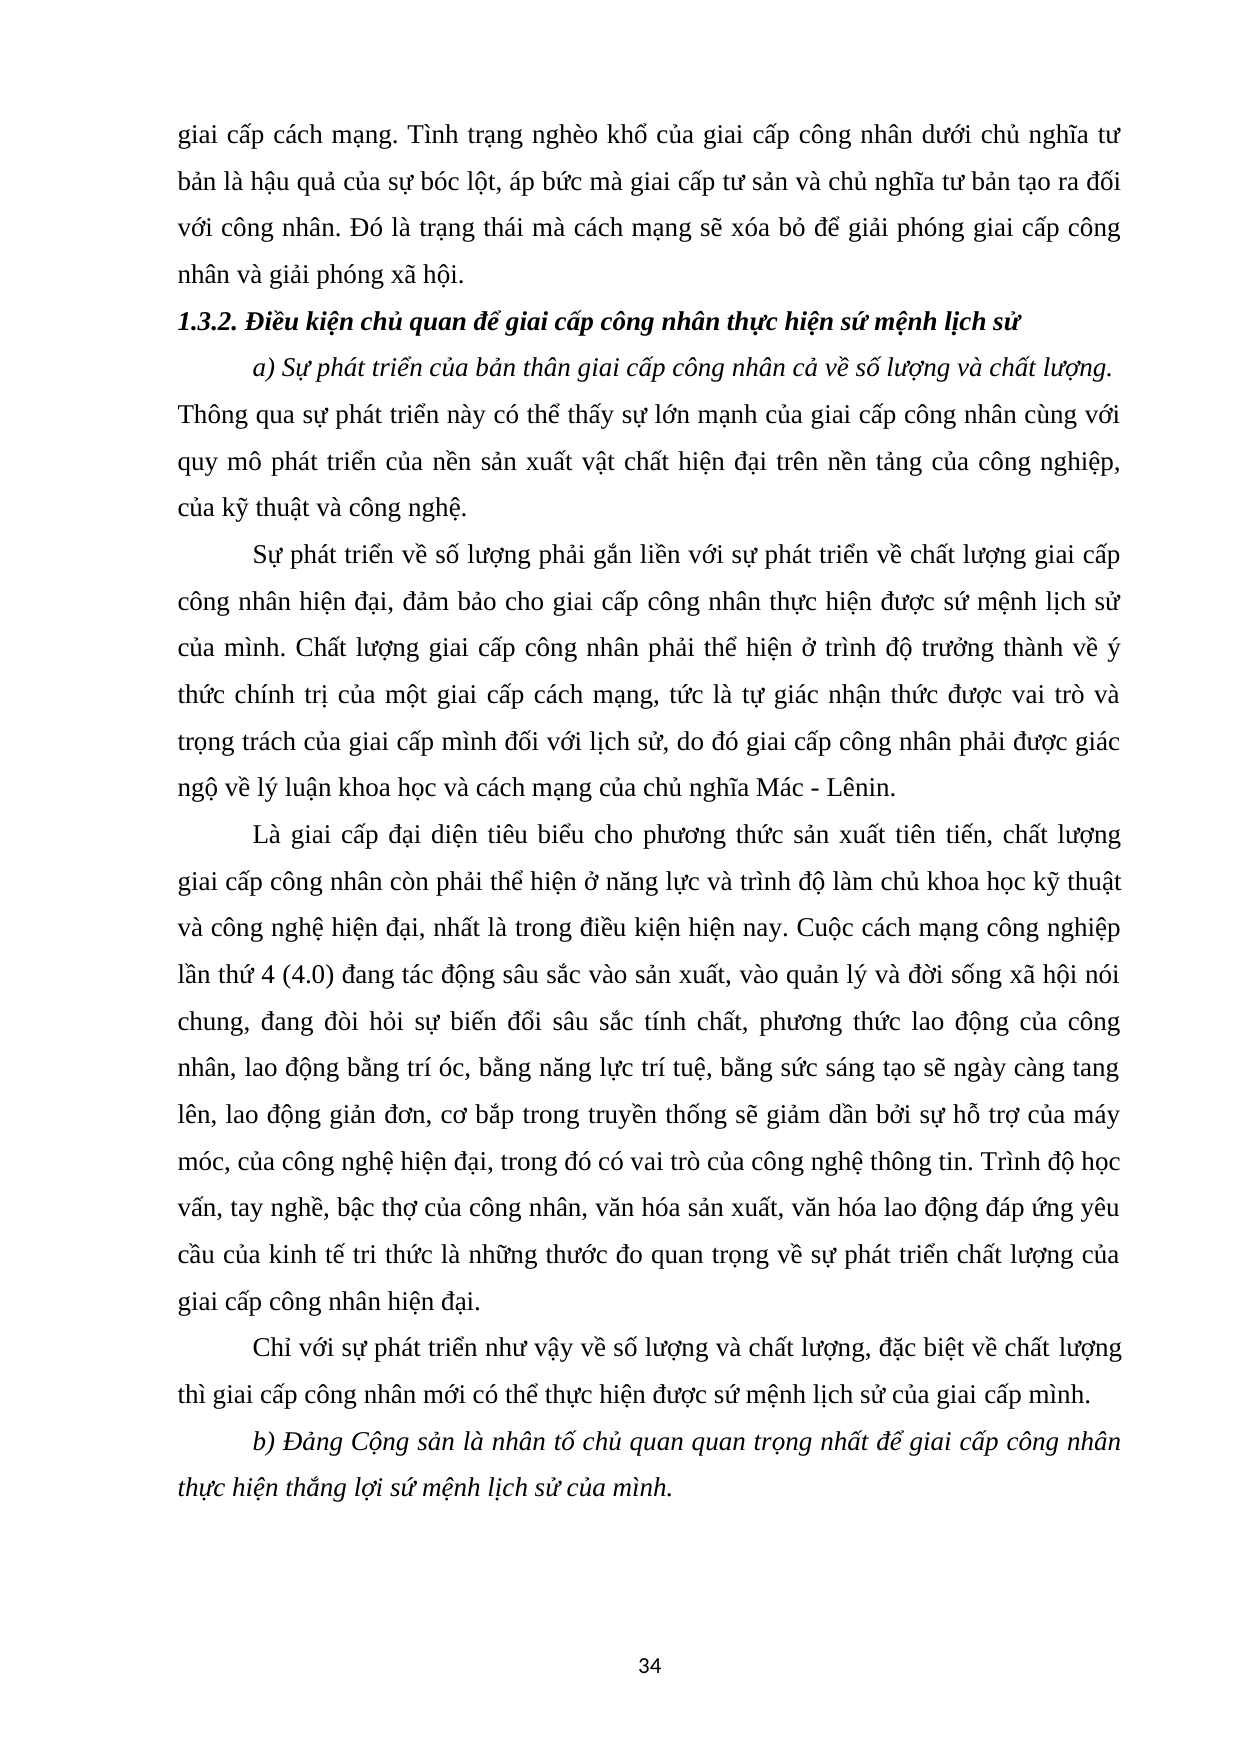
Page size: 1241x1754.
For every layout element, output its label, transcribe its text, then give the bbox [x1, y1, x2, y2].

text a) Sự phát triển của bản thân giai cấp công nhân cả về số lượng và chất lượng. [177, 351, 1122, 383]
text Chỉ với sự phát triển như vậy về số lượng và chất lượng, đặc biệt về chất lượng thì giai cấp công nhân mới có thể thực hiện được sứ mệnh lịch sử của giai cấp mình. [177, 1331, 1122, 1409]
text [177, 118, 1122, 289]
text Là giai cấp đại diện tiêu biểu cho phương thức sản xuất tiên tiến, chất lượng giai cấp công nhân còn phải thể hiện ở năng lực và trình độ làm chủ khoa học kỹ thuật và công nghệ hiện đại, nhất là trong điều kiện hiện nay. Cuộc cách mạng công nghiệp lần thứ 4 (4.0) đang tác động sâu sắc vào sản xuất, vào quản lý và đời sống xã hội nói chung, đang đòi hỏi sự biến đổi sâu sắc tính chất, phương thức lao động của công nhân, lao động bằng trí óc, bằng năng lực trí tuệ, bằng sức sáng tạo sẽ ngày càng tang lên, lao động giản đơn, cơ bắp trong truyền thống sẽ giảm dần bởi sự hỗ trợ của máy móc, của công nghệ hiện đại, trong đó có vai trò của công nghệ thông tin. Trình độ học vấn, tay nghề, bậc thợ của công nhân, văn hóa sản xuất, văn hóa lao động đáp ứng yêu cầu của kinh tế tri thức là những thước đo quan trọng về sự phát triển chất lượng của giai cấp công nhân hiện đại. [177, 818, 1122, 1316]
text 1.3.2. Điều kiện chủ quan để giai cấp công nhân thực hiện sứ mệnh lịch sử [177, 305, 1122, 336]
text Thông qua sự phát triển này có thể thấy sự lớn mạnh của giai cấp công nhân cùng với quy mô phát triển của nền sản xuất vật chất hiện đại trên nền tảng của công nghiệp, của kỹ thuật và công nghệ. [177, 398, 1122, 523]
text b) Đảng Cộng sản là nhân tố chủ quan quan trọng nhất để giai cấp công nhân thực hiện thắng lợi sứ mệnh lịch sử của mình. [177, 1425, 1122, 1503]
text Sự phát triển về số lượng phải gắn liền với sự phát triển về chất lượng giai cấp công nhân hiện đại, đảm bảo cho giai cấp công nhân thực hiện được sứ mệnh lịch sử của mình. Chất lượng giai cấp công nhân phải thể hiện ở trình độ trưởng thành về ý thức chính trị của một giai cấp cách mạng, tức là tự giác nhận thức được vai trò và trọng trách của giai cấp mình đối với lịch sử, do đó giai cấp công nhân phải được giác ngộ về lý luận khoa học và cách mạng của chủ nghĩa Mác - Lênin. [177, 538, 1122, 803]
